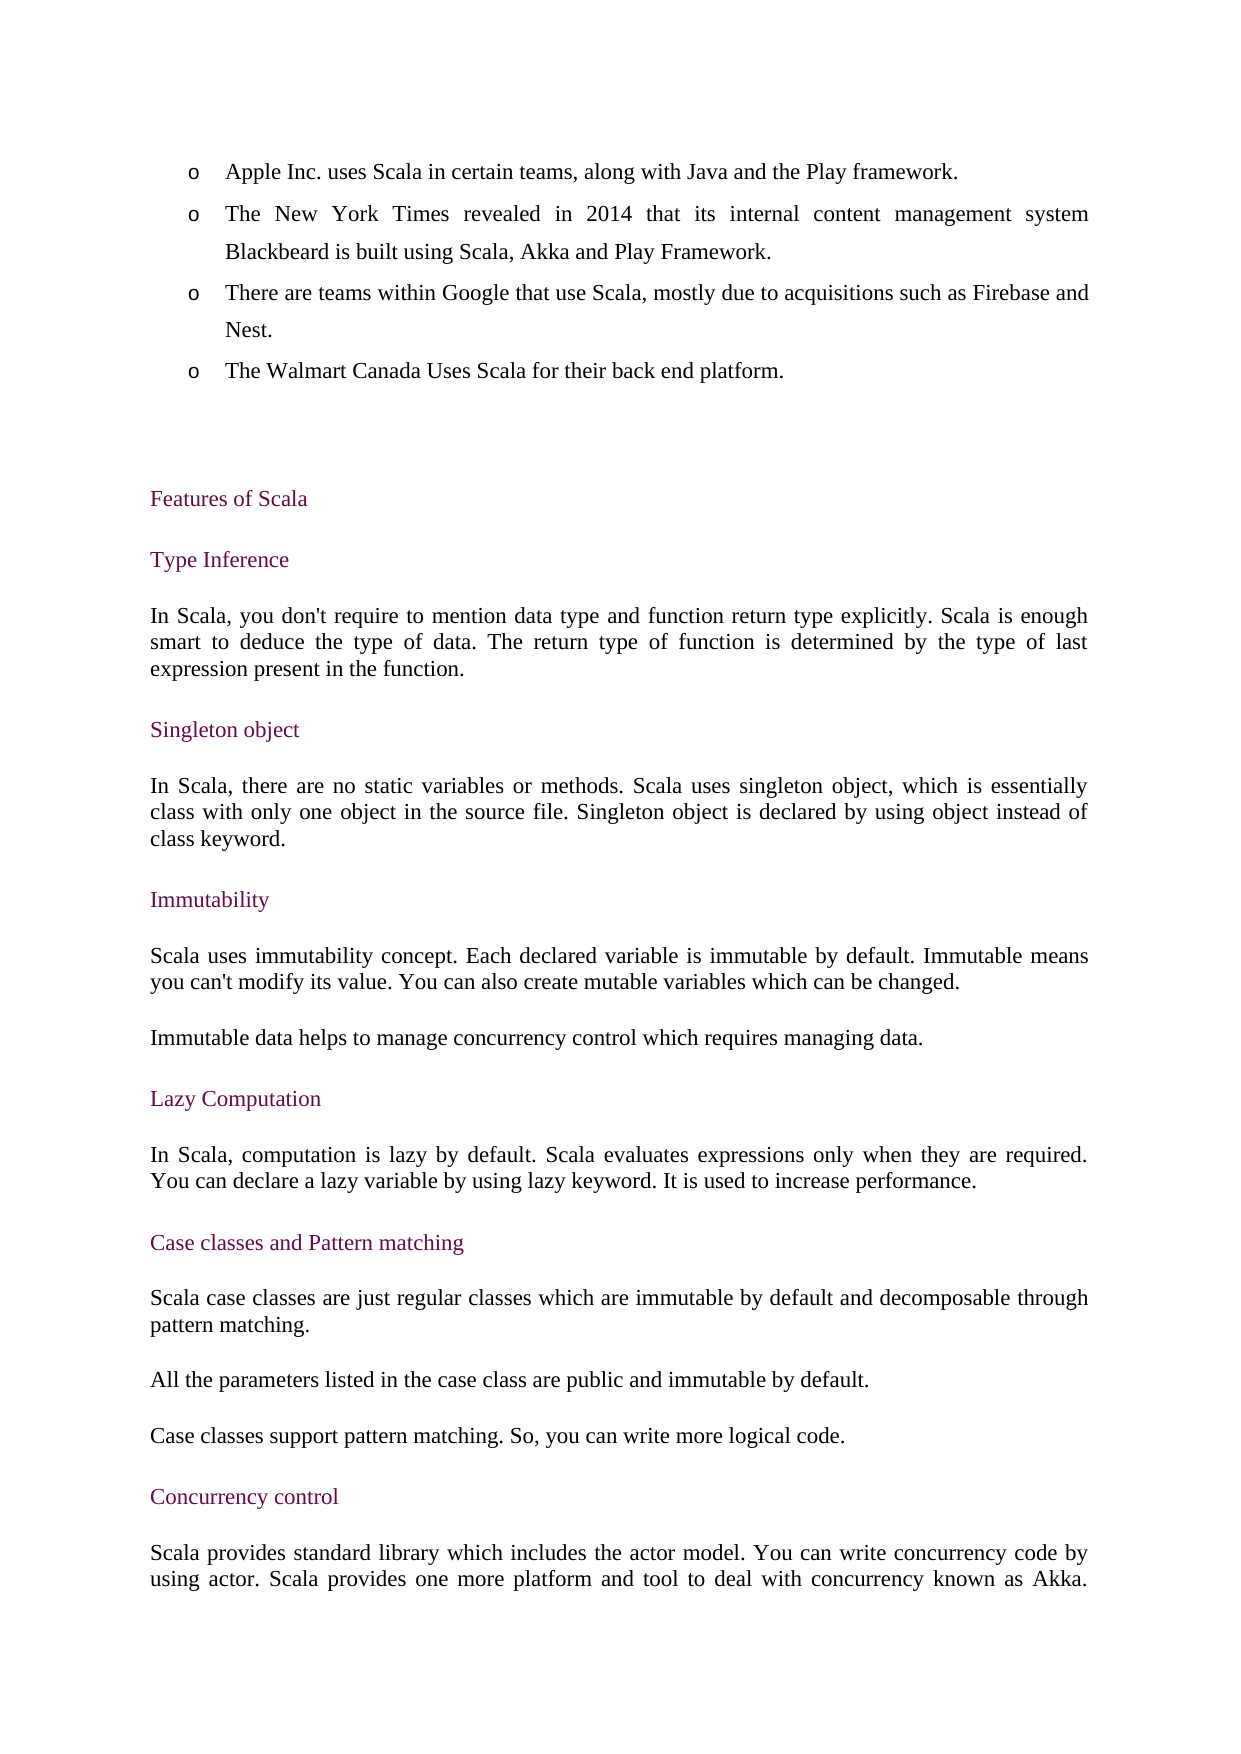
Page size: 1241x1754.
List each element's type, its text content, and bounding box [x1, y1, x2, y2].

list The Walmart Canada Uses Scala for their back end platform. [187, 348, 1090, 384]
text Scala uses immutability concept. Each declared variable is immutable by default. Immutable means you can't modify its value. You can also create mutable variables which can be changed. [150, 942, 1090, 994]
list There are teams within Google that use Scala, mostly due to acquisitions such as Firebase and Nest. [187, 270, 1090, 342]
text Singleton object [150, 710, 1090, 743]
text In Scala, there are no static variables or methods. Scala uses singleton object, which is essentially class with only one object in the source file. Singleton object is declared by using object instead of class keyword. [150, 772, 1090, 851]
text All the parameters listed in the case class are public and immutable by default. [150, 1366, 1090, 1393]
text Immutability [150, 880, 1090, 913]
text Scala case classes are just regular classes which are immutable by default and decomposable through pattern matching. [150, 1284, 1090, 1337]
text In Scala, you don't require to mention data type and function return type explicitly. Scala is enough smart to deduce the type of data. The return type of function is determined by the type of last expression present in the function. [150, 602, 1090, 681]
text Case classes and Pattern matching [150, 1223, 1090, 1255]
text Type Inference [150, 540, 1090, 573]
text Features of Scala [150, 479, 1090, 511]
text In Scala, computation is lazy by default. Scala evaluates expressions only when they are required. You can declare a lazy variable by using lazy keyword. It is used to increase performance. [150, 1141, 1090, 1193]
text Lazy Computation [150, 1079, 1090, 1112]
text Concurrency control [150, 1477, 1090, 1510]
text Case classes support pattern matching. So, you can write more logical code. [150, 1422, 1090, 1448]
list The New York Times revealed in 2014 that its internal content management system Blackbeard is built using Scala, Akka and Play Framework. [187, 192, 1090, 264]
list Apple Inc. uses Scala in certain teams, along with Java and the Play framework. [187, 150, 1090, 186]
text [150, 1539, 1090, 1592]
text Immutable data helps to manage concurrency control which requires managing data. [150, 1024, 1090, 1050]
